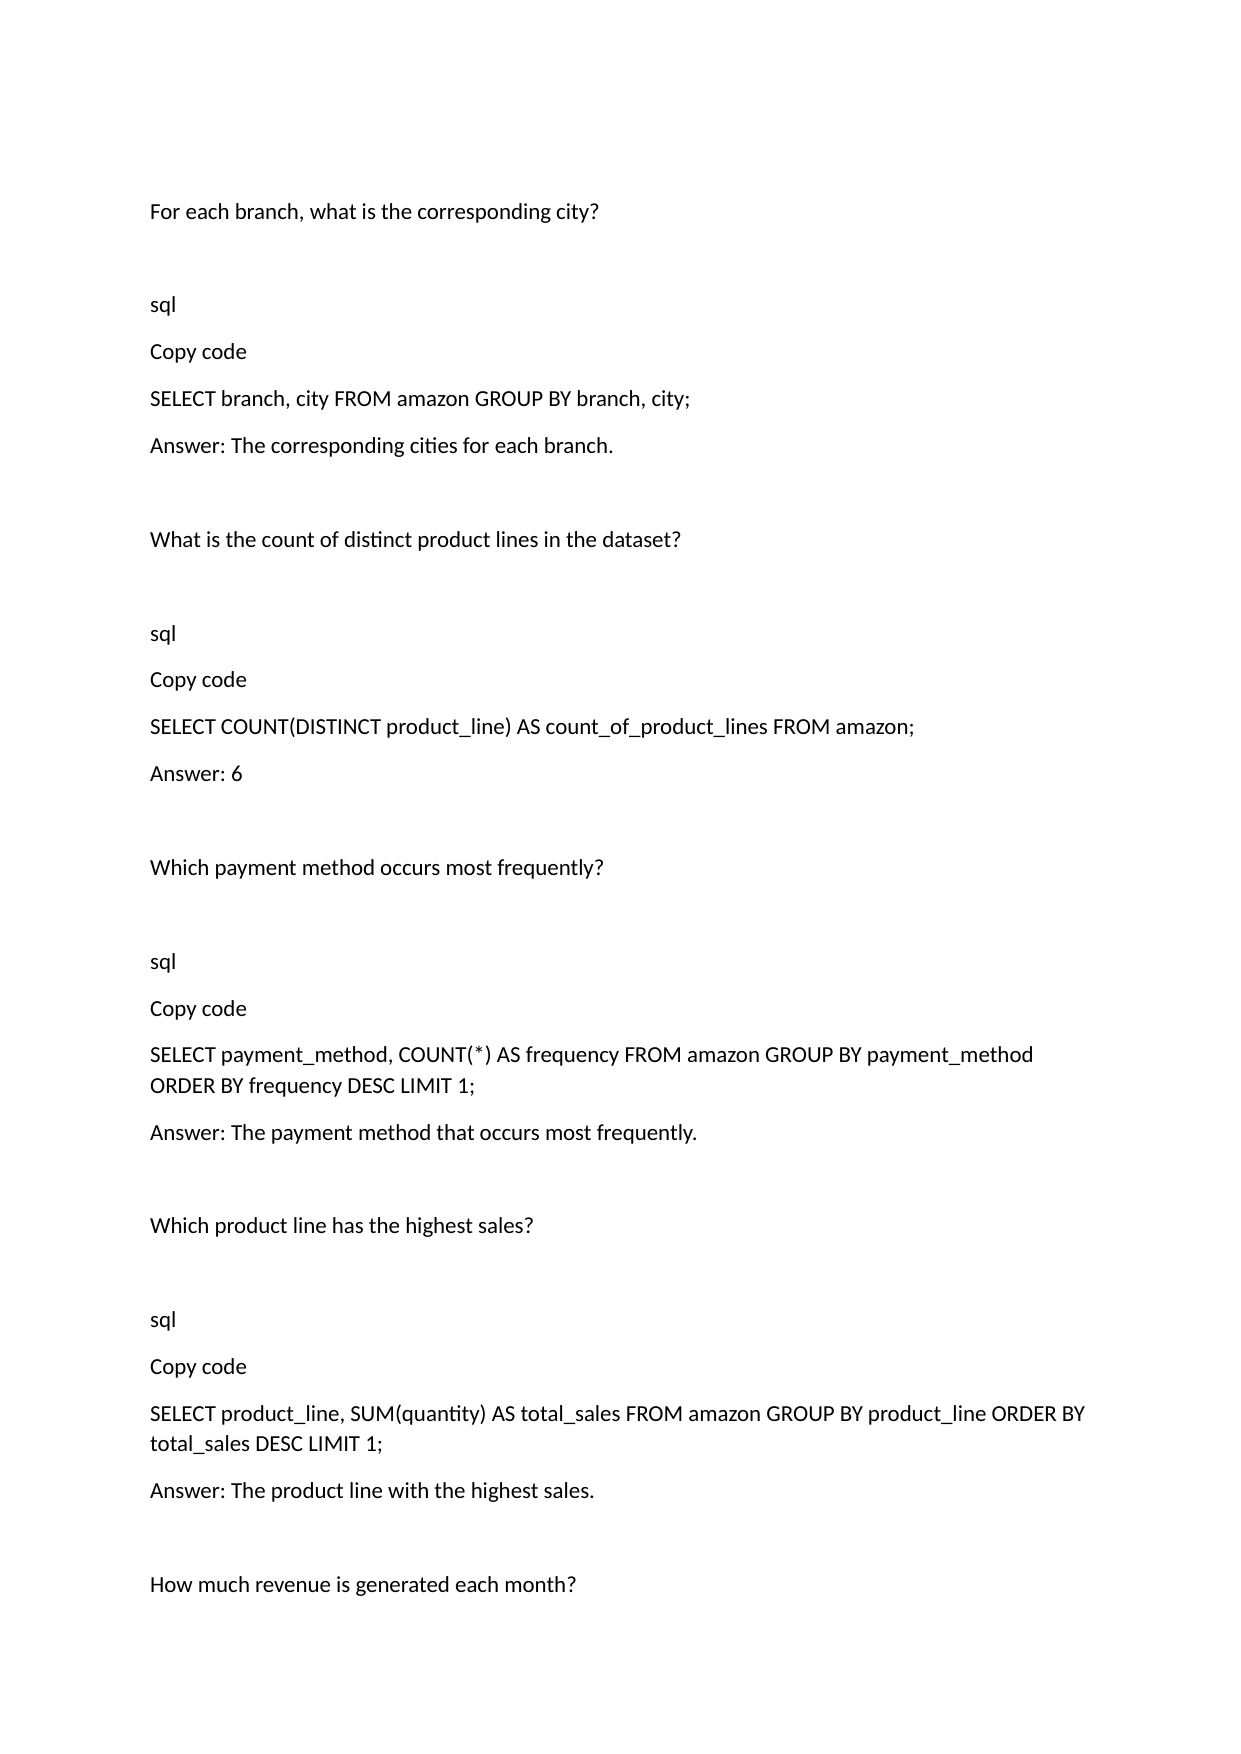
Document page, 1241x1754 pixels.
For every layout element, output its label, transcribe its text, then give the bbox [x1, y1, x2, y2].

text sql [150, 1305, 1090, 1333]
text Copy code [150, 337, 1090, 366]
text SELECT product_line, SUM(quantity) AS total_sales FROM amazon GROUP BY product_line ORDER BY total_sales DESC LIMIT 1; [150, 1399, 1090, 1457]
text What is the count of distinct product lines in the dataset? [150, 525, 1090, 553]
text Which payment method occurs most frequently? [150, 853, 1090, 881]
text sql [150, 947, 1090, 975]
text sql [150, 291, 1090, 319]
text Copy code [150, 994, 1090, 1022]
text SELECT COUNT(DISTINCT product_line) AS count_of_product_lines FROM amazon; [150, 712, 1090, 741]
text For each branch, what is the corresponding city? [150, 197, 1090, 225]
text How much revenue is generated each month? [150, 1570, 1090, 1598]
text Answer: The product line with the highest sales. [150, 1476, 1090, 1504]
text SELECT branch, city FROM amazon GROUP BY branch, city; [150, 384, 1090, 412]
text Answer: 6 [150, 759, 1090, 787]
text Copy code [150, 666, 1090, 694]
text Answer: The corresponding cities for each branch. [150, 431, 1090, 459]
text Which product line has the highest sales? [150, 1211, 1090, 1239]
text SELECT payment_method, COUNT(*) AS frequency FROM amazon GROUP BY payment_method ORDER BY frequency DESC LIMIT 1; [150, 1041, 1090, 1099]
text Answer: The payment method that occurs most frequently. [150, 1118, 1090, 1146]
text Copy code [150, 1352, 1090, 1380]
text sql [150, 619, 1090, 647]
